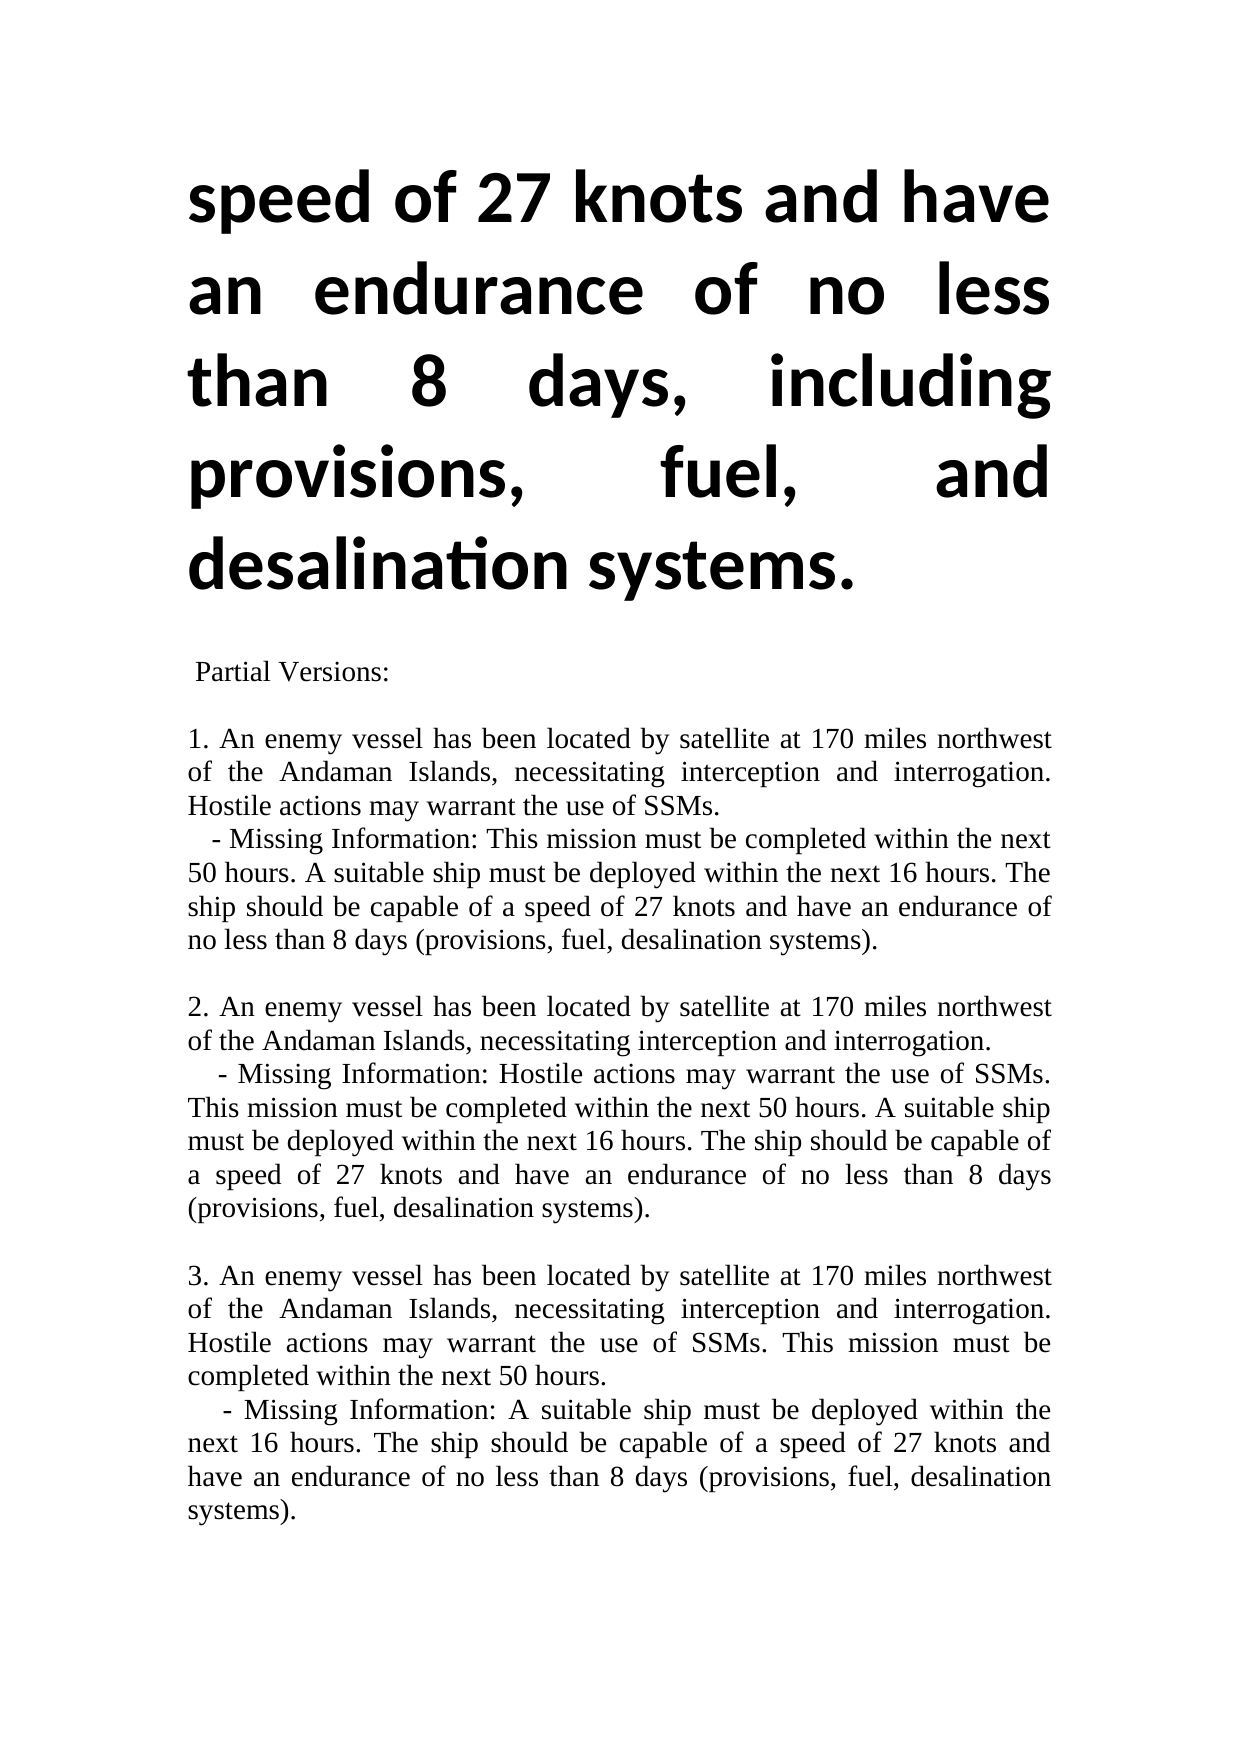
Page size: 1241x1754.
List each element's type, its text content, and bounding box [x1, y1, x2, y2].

text - Missing Information: A suitable ship must be deployed within the next 16 hours. The ship should be capable of a speed of 27 knots and have an endurance of no less than 8 days (provisions, fuel, desalination systems). [187, 1392, 1053, 1526]
text 2. An enemy vessel has been located by satellite at 170 miles northwest of the Andaman Islands, necessitating interception and interrogation. [187, 989, 1053, 1056]
text 1. An enemy vessel has been located by satellite at 170 miles northwest of the Andaman Islands, necessitating interception and interrogation. Hostile actions may warrant the use of SSMs. [187, 721, 1053, 822]
text - Missing Information: Hostile actions may warrant the use of SSMs. This mission must be completed within the next 50 hours. A suitable ship must be deployed within the next 16 hours. The ship should be capable of a speed of 27 knots and have an endurance of no less than 8 days (provisions, fuel, desalination systems). [187, 1056, 1053, 1224]
text - Missing Information: This mission must be completed within the next 50 hours. A suitable ship must be deployed within the next 16 hours. The ship should be capable of a speed of 27 knots and have an endurance of no less than 8 days (provisions, fuel, desalination systems). [187, 822, 1053, 956]
text Partial Versions: [187, 654, 1053, 687]
text 3. An enemy vessel has been located by satellite at 170 miles northwest of the Andaman Islands, necessitating interception and interrogation. Hostile actions may warrant the use of SSMs. This mission must be completed within the next 50 hours. [187, 1258, 1053, 1392]
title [187, 150, 1053, 608]
